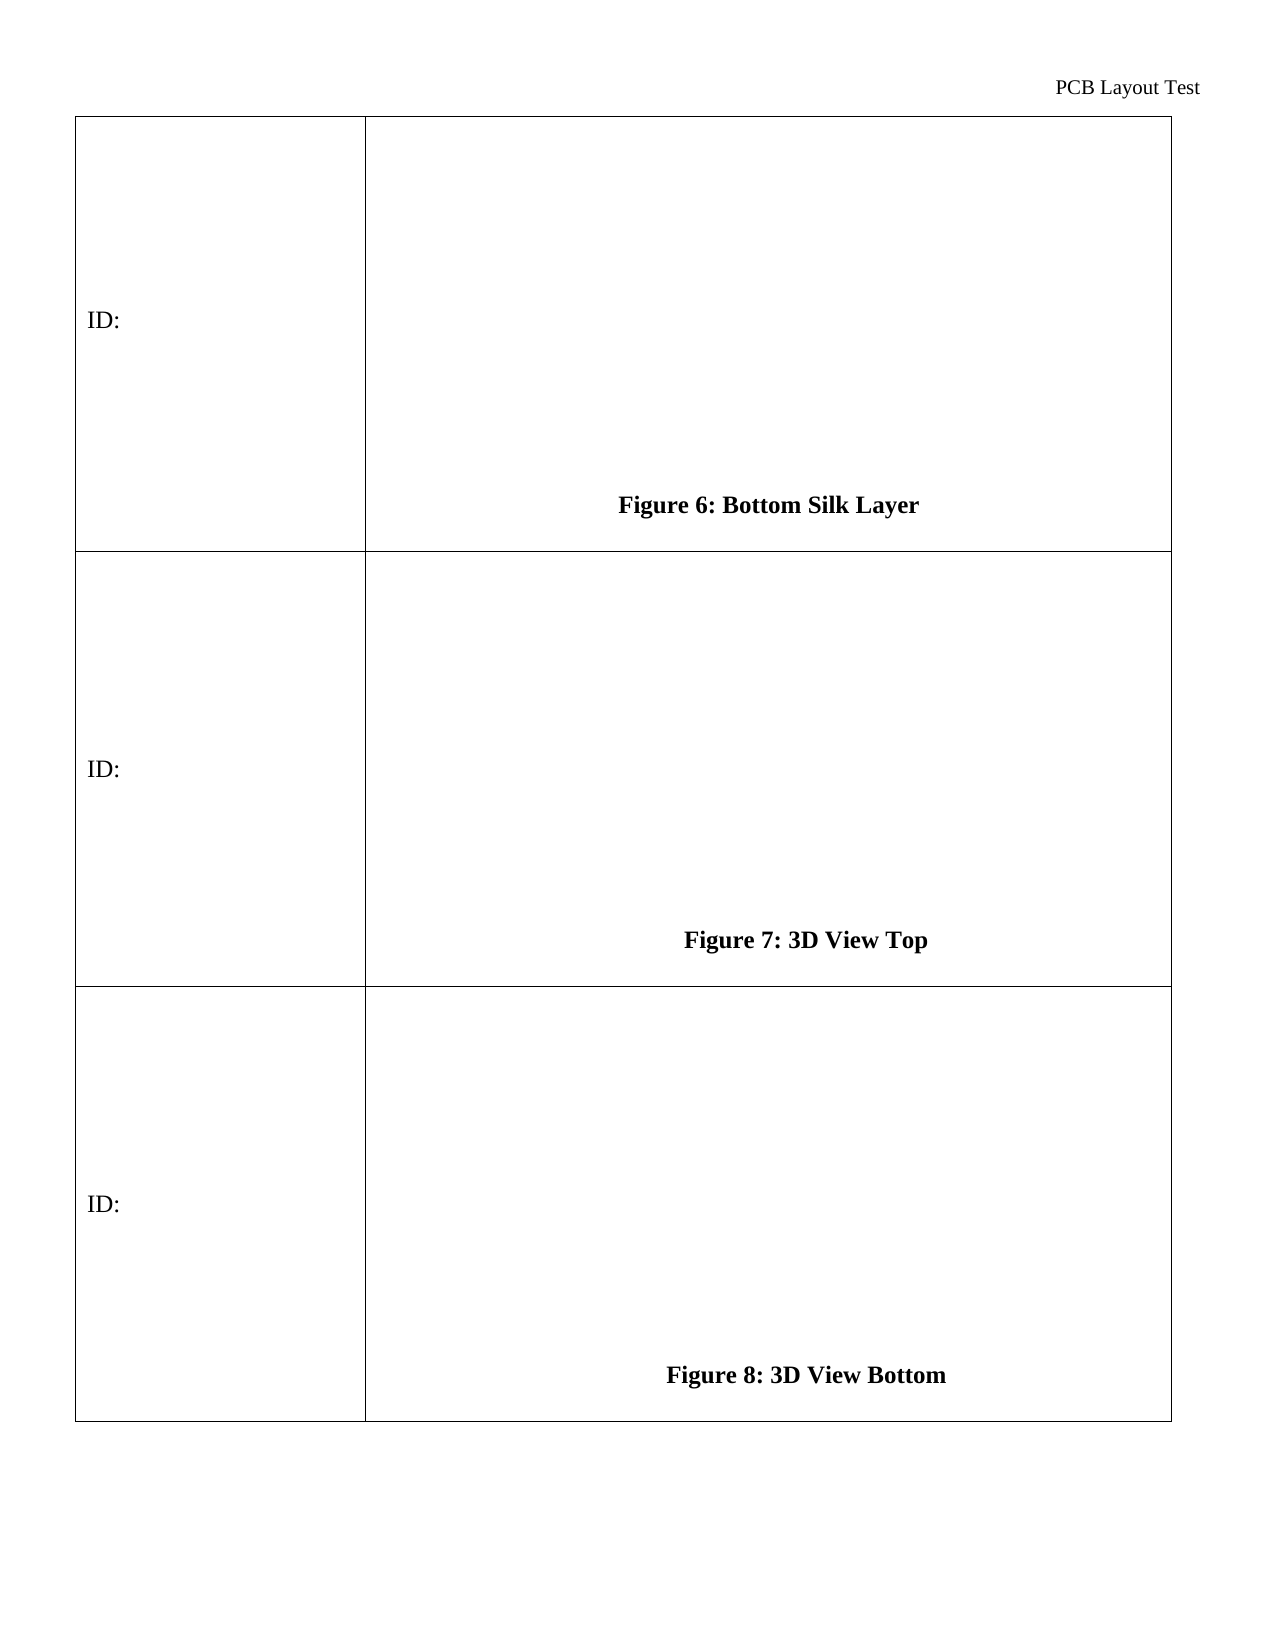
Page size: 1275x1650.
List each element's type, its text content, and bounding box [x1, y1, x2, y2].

table_cell ID: [76, 987, 365, 1421]
table_cell Figure 6: Bottom Silk Layer [366, 117, 1171, 551]
table_cell Figure 8: 3D View Bottom [366, 987, 1171, 1421]
table_cell Figure 7: 3D View Top [366, 552, 1171, 986]
table_cell ID: [76, 552, 365, 986]
table_cell ID: [76, 117, 365, 551]
